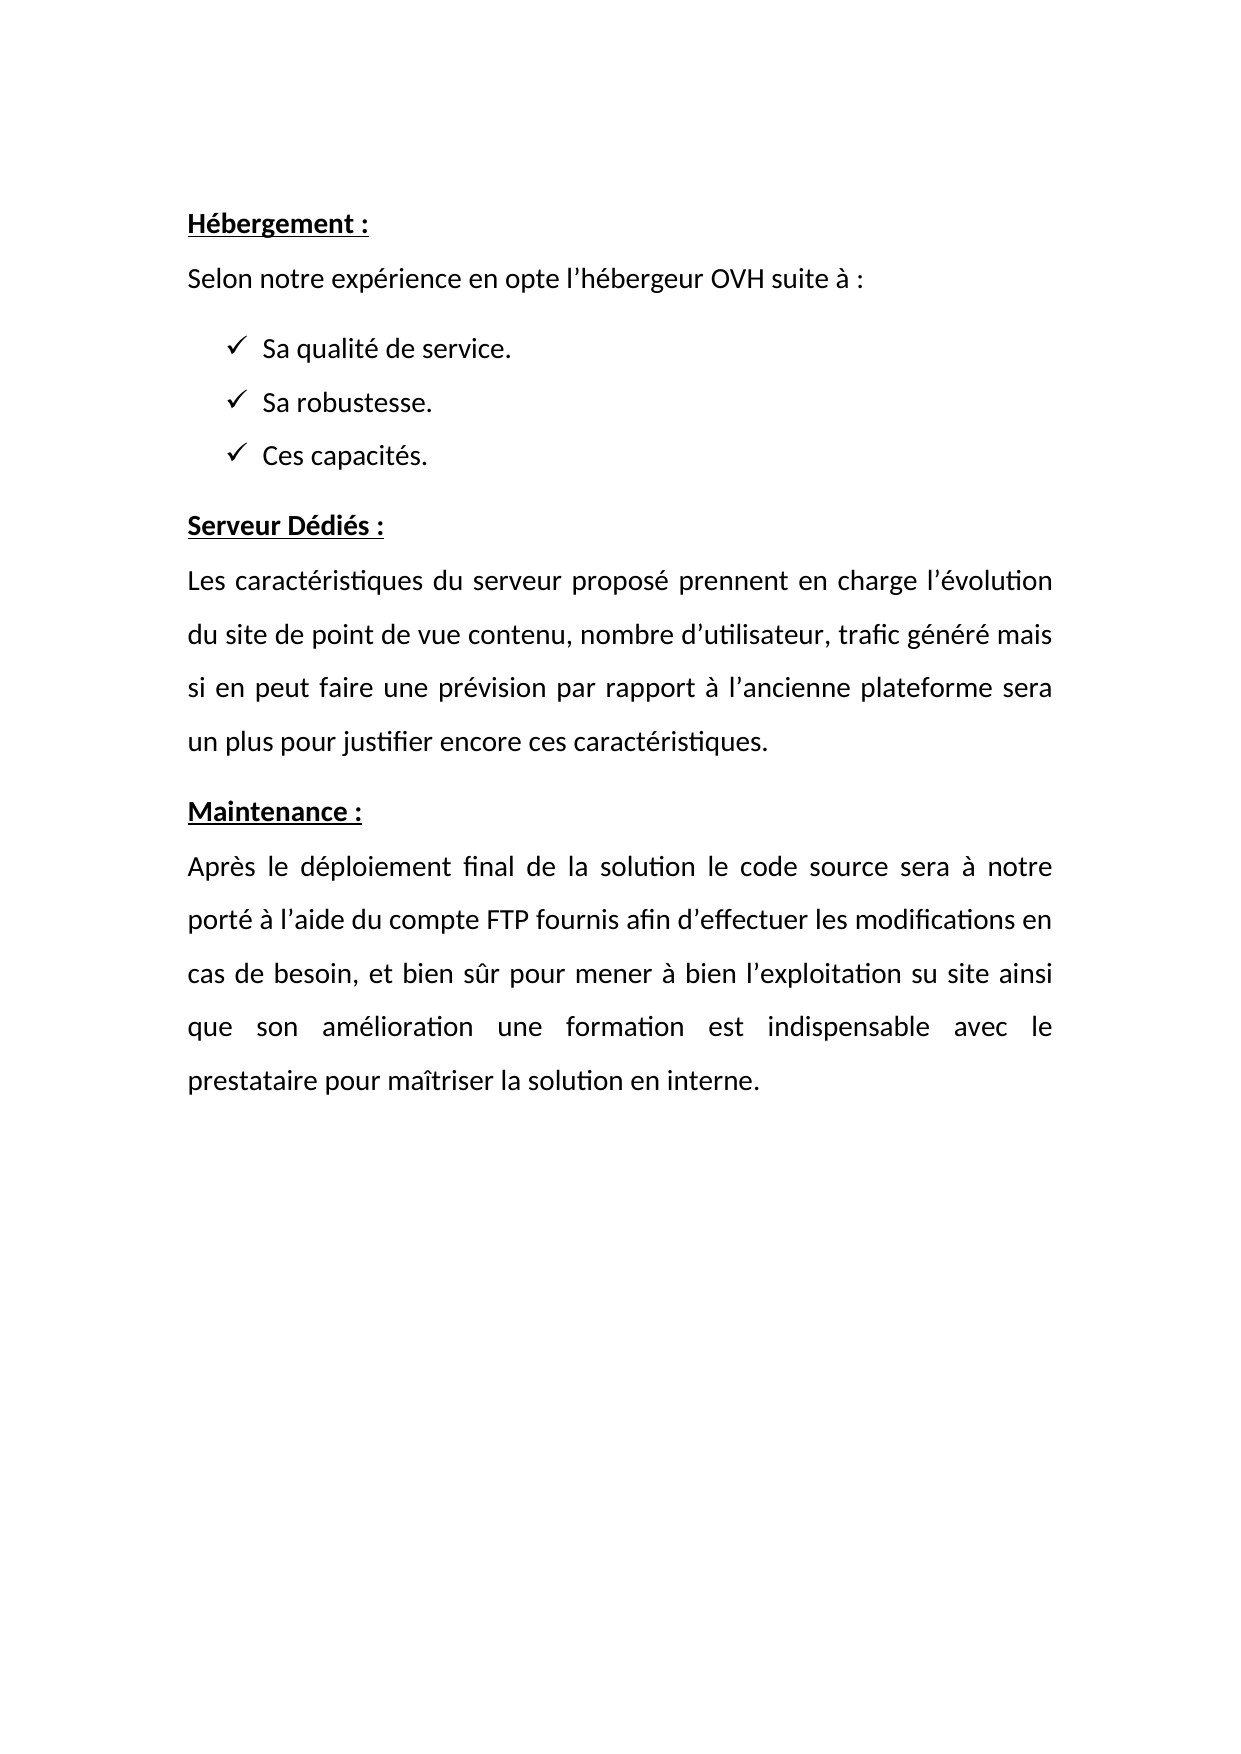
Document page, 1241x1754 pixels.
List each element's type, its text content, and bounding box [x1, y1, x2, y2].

list Ces capacités. [225, 437, 1053, 473]
text Selon notre expérience en opte l’hébergeur OVH suite à : [187, 260, 1053, 296]
text Après le déploiement final de la solution le code source sera à notre porté à l’aide du compte FTP fournis afin d’effectuer les modifications en cas de besoin, et bien sûr pour mener à bien l’exploitation su site ainsi que son amélioration une formation est indispensable avec le prestataire pour maîtriser la solution en interne. [187, 848, 1053, 1097]
list Sa qualité de service. [225, 330, 1053, 366]
text Maintenance : [187, 793, 1053, 828]
text Hébergement : [187, 205, 1053, 241]
list Sa robustesse. [225, 384, 1053, 419]
text Serveur Dédiés : [187, 507, 1053, 543]
text Les caractéristiques du serveur proposé prennent en charge l’évolution du site de point de vue contenu, nombre d’utilisateur, trafic généré mais si en peut faire une prévision par rapport à l’ancienne plateforme sera un plus pour justifier encore ces caractéristiques. [187, 562, 1053, 758]
